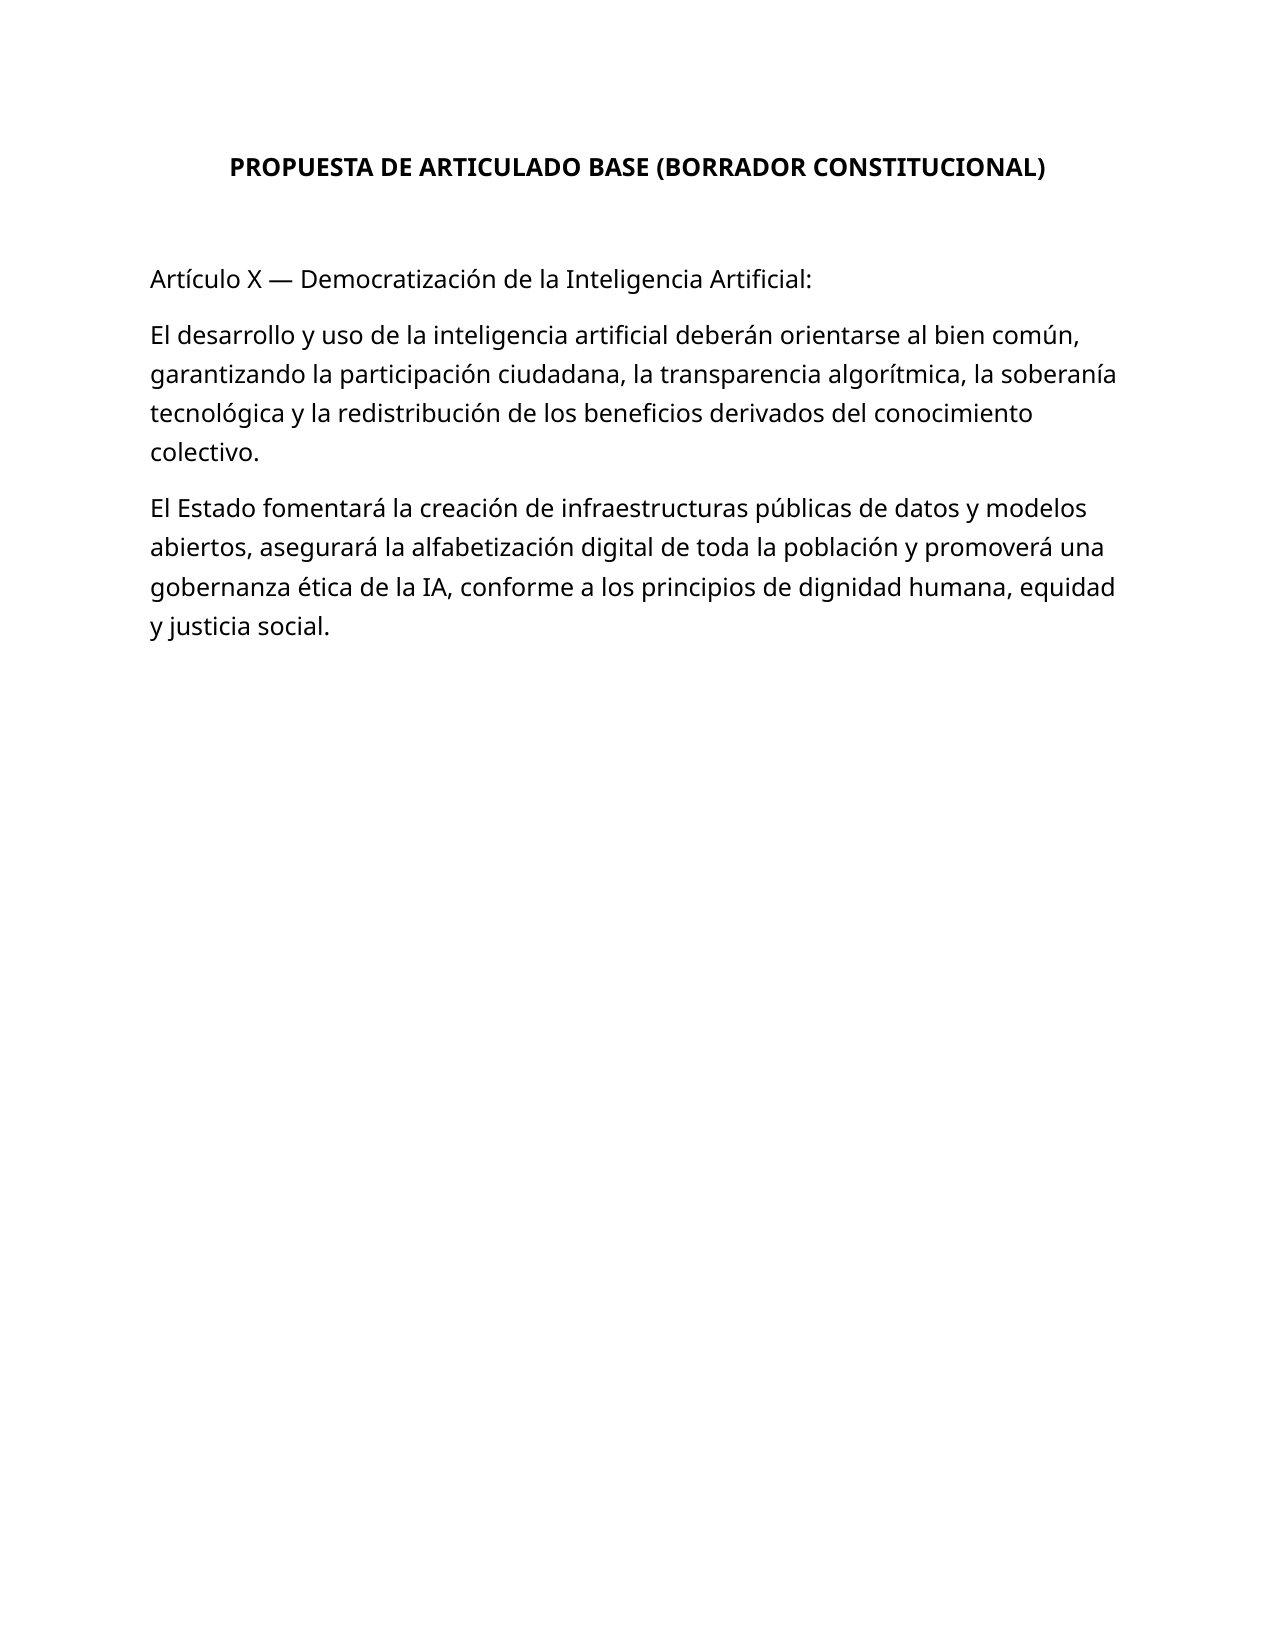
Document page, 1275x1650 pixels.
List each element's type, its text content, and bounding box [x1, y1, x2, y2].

text PROPUESTA DE ARTICULADO BASE (BORRADOR CONSTITUCIONAL) [150, 150, 1125, 184]
text El Estado fomentará la creación de infraestructuras públicas de datos y modelos abiertos, asegurará la alfabetización digital de toda la población y promoverá una gobernanza ética de la IA, conforme a los principios de dignidad humana, equidad y justicia social. [150, 491, 1125, 642]
text Artículo X — Democratización de la Inteligencia Artificial: [150, 262, 1125, 296]
text El desarrollo y uso de la inteligencia artificial deberán orientarse al bien común, garantizando la participación ciudadana, la transparencia algorítmica, la soberanía tecnológica y la redistribución de los beneficios derivados del conocimiento colectivo. [150, 317, 1125, 469]
